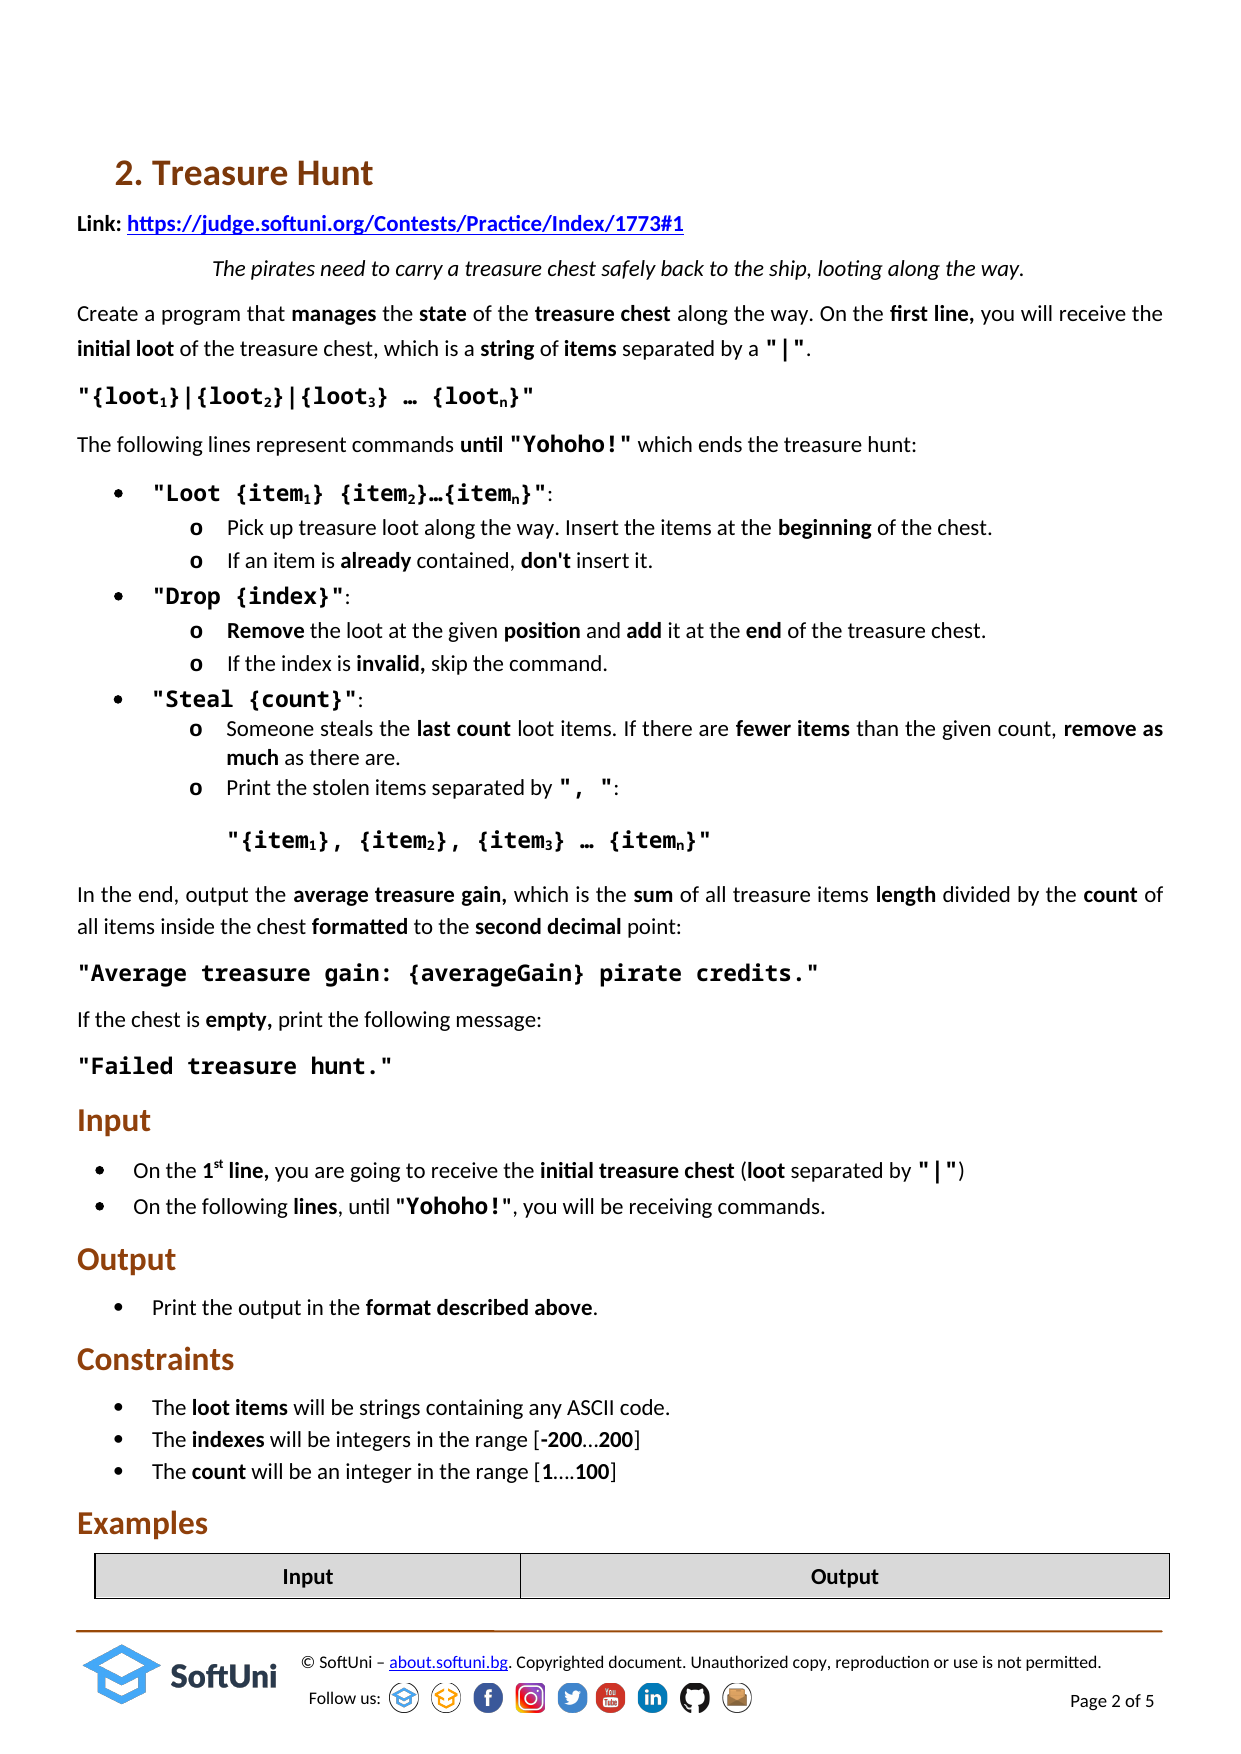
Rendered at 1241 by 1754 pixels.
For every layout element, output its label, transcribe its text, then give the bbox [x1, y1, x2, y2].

text Create a program that manages the state of the treasure chest along the way. On the first line, you will receive the initial loot of the treasure chest, which is a string of items separated by a "|". [77, 299, 1163, 363]
text In the end, output the average treasure gain, which is the sum of all treasure items length divided by the count of all items inside the chest formatted to the second decimal point: [77, 880, 1163, 941]
picture [431, 1683, 461, 1713]
list The indexes will be integers in the range [-200…200] [114, 1425, 1163, 1453]
table_header Input [96, 1554, 520, 1597]
list On the following lines, until "Yohoho!", you will be receiving commands. [96, 1190, 1163, 1221]
picture [637, 1683, 644, 1691]
list Someone steals the last count loot items. If there are fewer items than the given count, remove as much as there are. [189, 714, 1163, 771]
list "Loot {item1} {item2}…{itemn}": [114, 477, 1163, 508]
list If an item is already contained, don't insert it. [189, 546, 1163, 576]
list "Drop {index}": [114, 580, 1163, 611]
picture [661, 1683, 668, 1691]
text If the chest is empty, print the following message: [77, 1006, 1163, 1034]
list "Steal {count}": [114, 683, 1163, 714]
list "{item1}, {item2}, {item3} … {itemn}" [152, 823, 1163, 855]
text Link: https://judge.softuni.org/Contests/Practice/Index/1773#1 [77, 209, 1163, 237]
picture [557, 1683, 588, 1713]
picture [515, 1683, 545, 1713]
picture [76, 1638, 283, 1710]
list The count will be an integer in the range [1….100] [114, 1457, 1163, 1486]
list Remove the loot at the given position and add it at the end of the treasure chest. [189, 616, 1163, 645]
list Pick up treasure loot along the way. Insert the items at the beginning of the chest. [189, 513, 1163, 542]
picture [651, 1695, 661, 1704]
list Print the output in the format described above. [114, 1293, 1163, 1321]
picture [637, 1704, 646, 1713]
list The loot items will be strings containing any ASCII code. [114, 1393, 1163, 1421]
table_header Output [521, 1554, 1169, 1597]
text The pirates need to carry a treasure chest safely back to the ship, looting along the way. [77, 254, 1163, 282]
subtitle Input [77, 1099, 1163, 1139]
picture [680, 1683, 710, 1713]
text "Failed treasure hunt." [77, 1050, 1163, 1082]
picture [389, 1683, 419, 1713]
text The following lines represent commands until "Yohoho!" which ends the treasure hunt: [77, 428, 1163, 460]
picture [595, 1683, 626, 1713]
subtitle Constraints [77, 1338, 1163, 1379]
subtitle Treasure Hunt [114, 148, 1163, 194]
subtitle Examples [77, 1502, 1163, 1543]
text "{loot1}|{loot2}|{loot3} … {lootn}" [77, 380, 1163, 411]
list Print the stolen items separated by ", ": [189, 771, 1163, 803]
picture [473, 1683, 503, 1713]
list On the 1st line, you are going to receive the initial treasure chest (loot separated by "|") [96, 1154, 1163, 1185]
picture [659, 1704, 668, 1713]
picture [722, 1683, 752, 1713]
subtitle Output [77, 1238, 1163, 1279]
list If the index is invalid, skip the command. [189, 649, 1163, 678]
text "Average treasure gain: {averageGain} pirate credits." [77, 957, 1163, 988]
